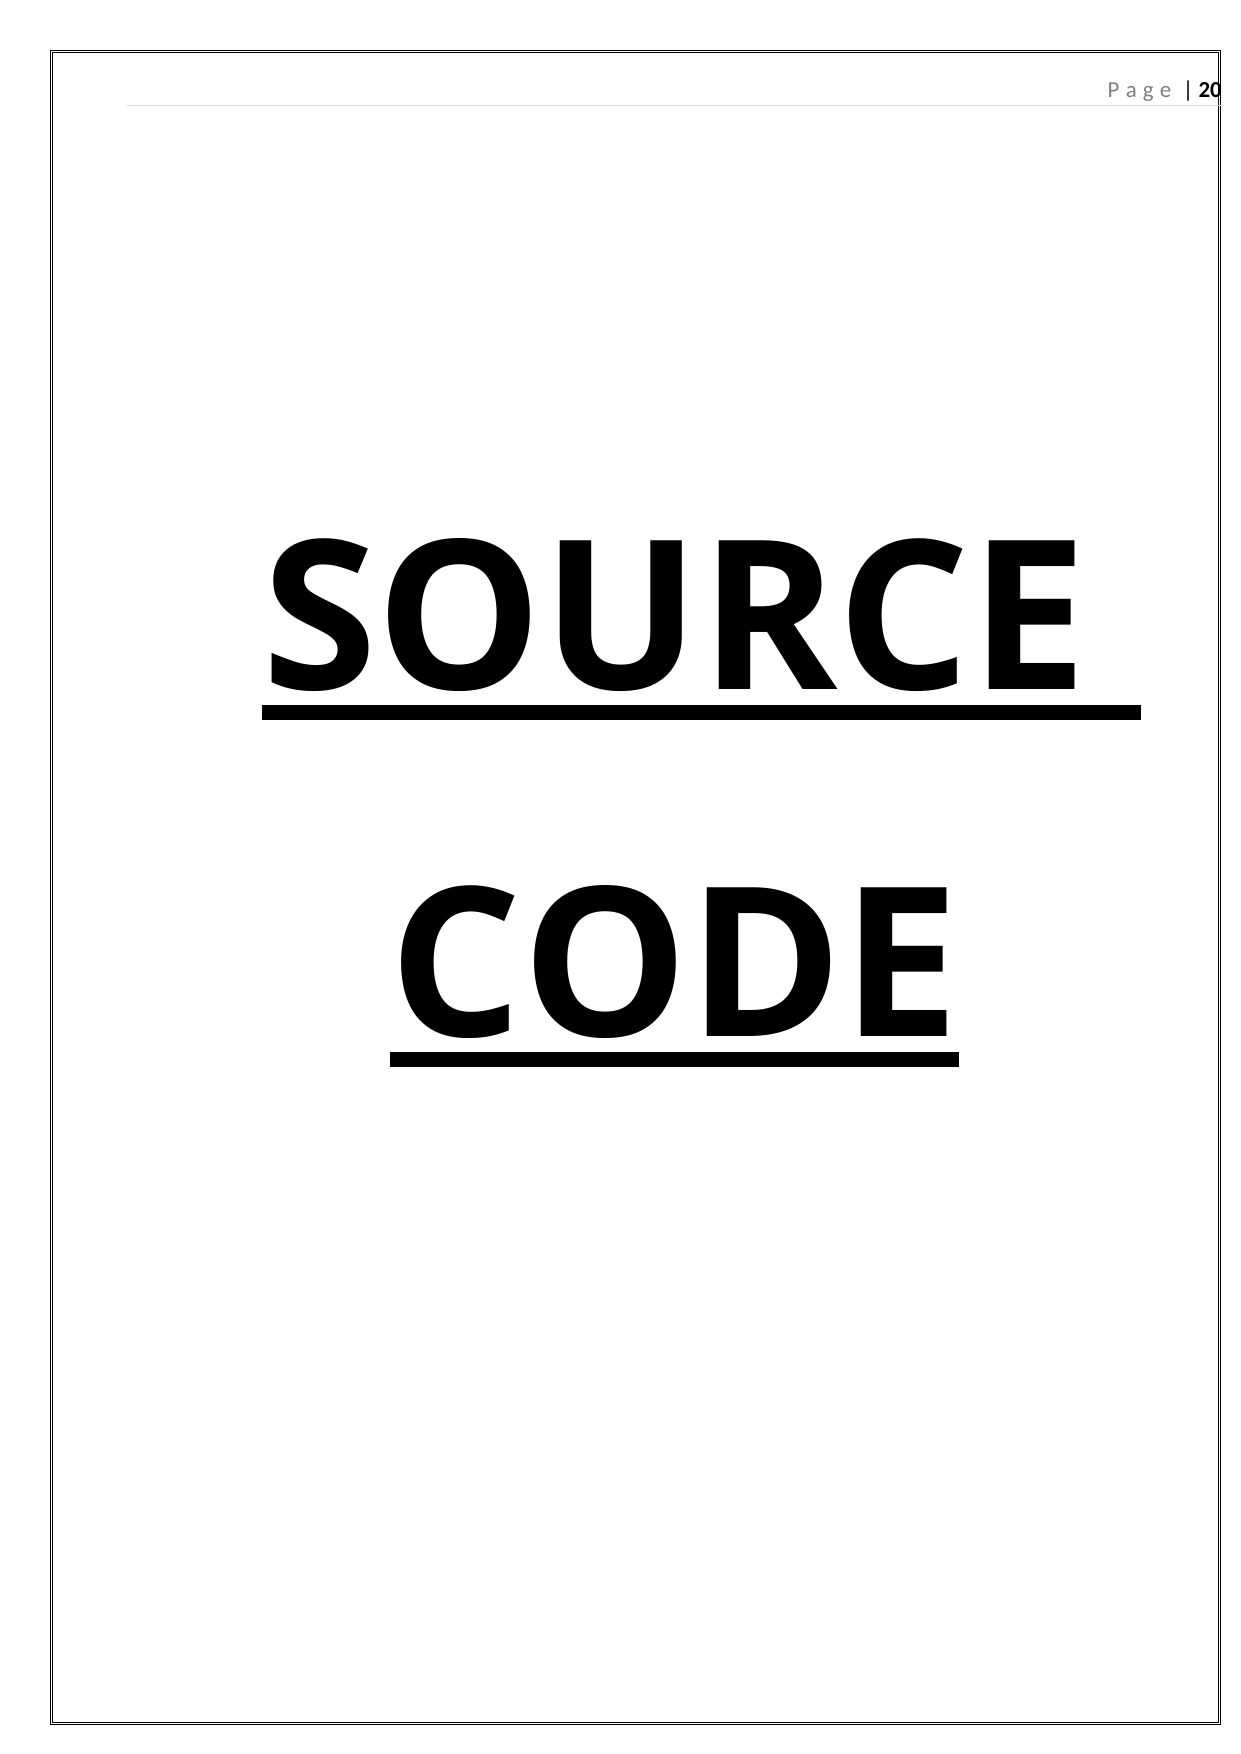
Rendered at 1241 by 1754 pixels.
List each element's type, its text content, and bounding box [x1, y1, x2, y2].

text CODE [127, 814, 1218, 1098]
text SOURCE [127, 467, 1218, 751]
